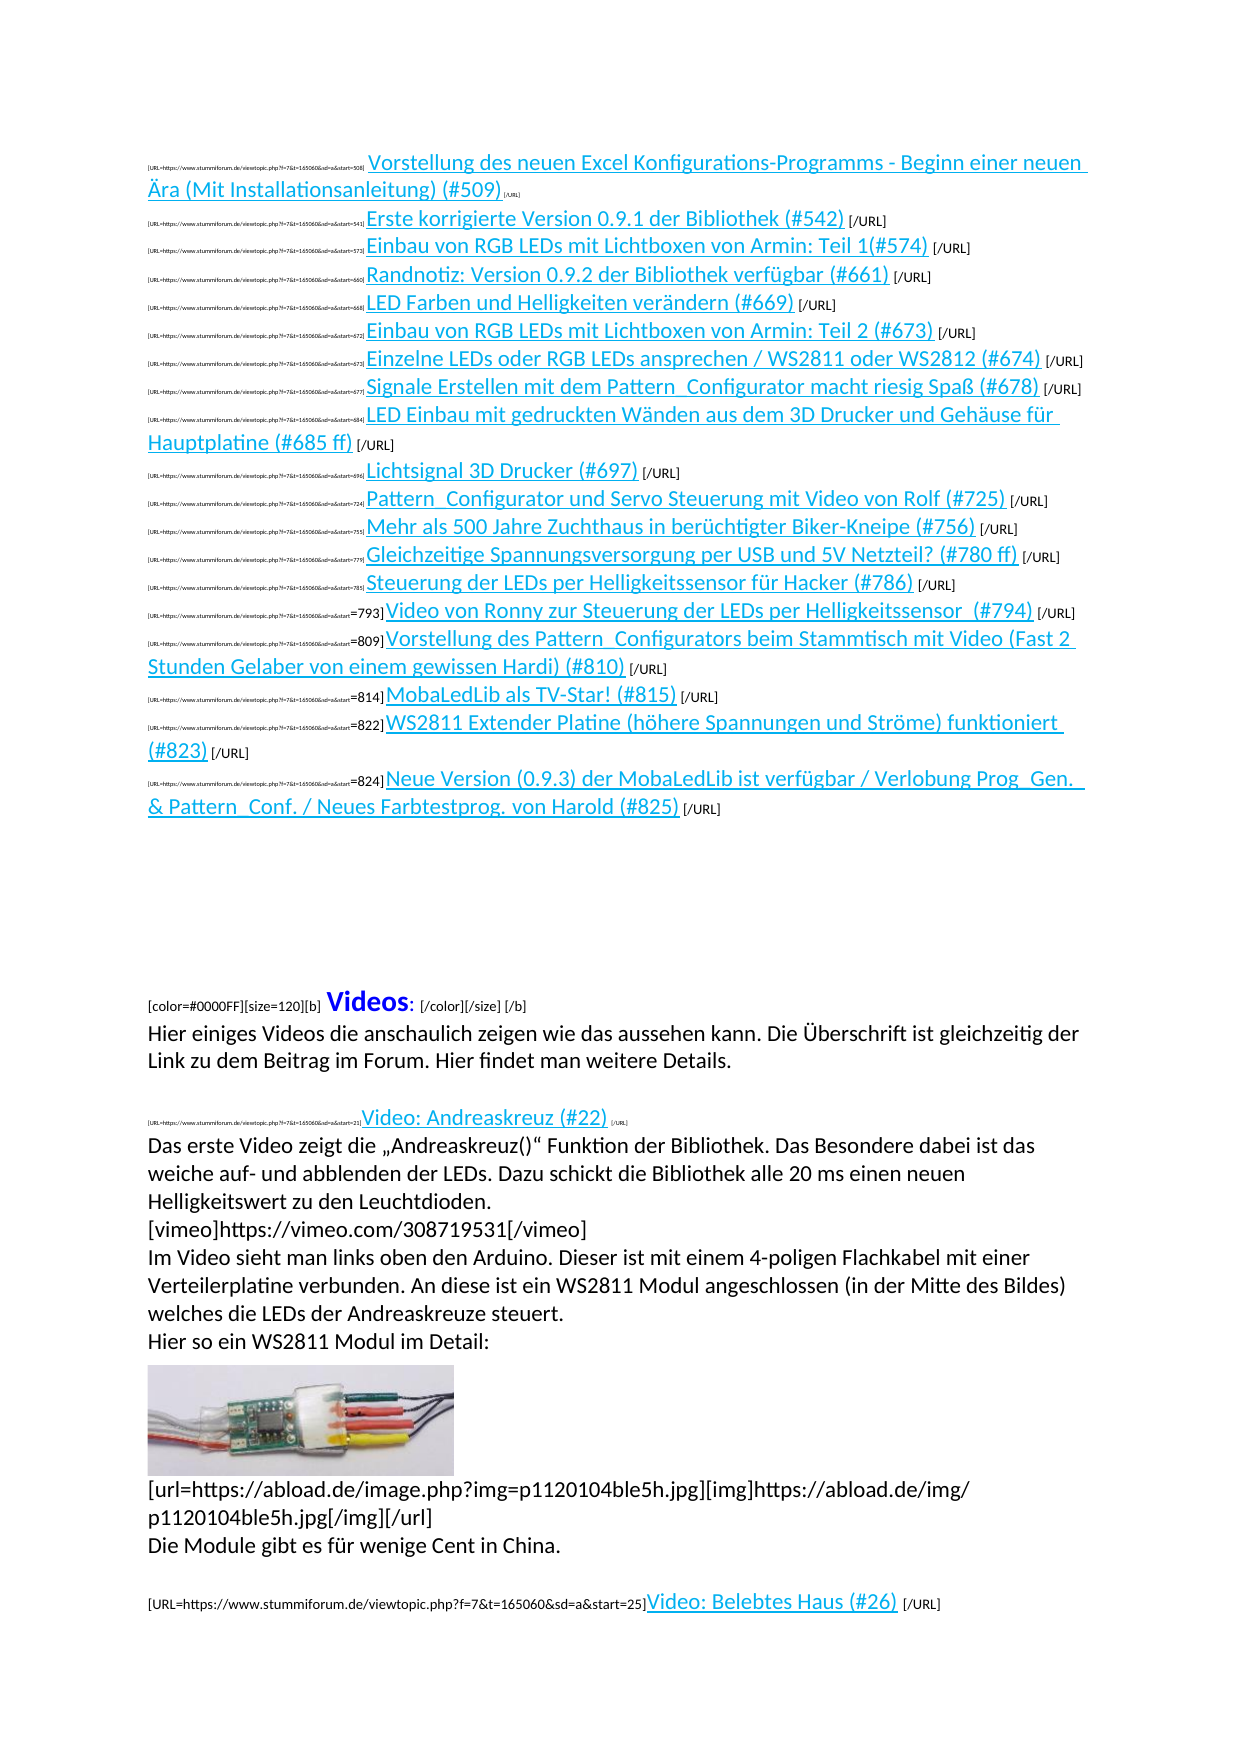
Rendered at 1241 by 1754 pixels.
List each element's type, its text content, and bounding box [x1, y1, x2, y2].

text [URL=https://www.stummiforum.de/viewtopic.php?f=7&t=165060&sd=a&start=541] Erste korrigierte Version 0.9.1 der Bibliothek (#542) [/URL] [148, 204, 1093, 232]
text Hier einiges Videos die anschaulich zeigen wie das aussehen kann. Die Überschrift ist gleichzeitig der Link zu dem Beitrag im Forum. Hier findet man weitere Details. [148, 1019, 1093, 1075]
text [URL=https://www.stummiforum.de/viewtopic.php?f=7&t=165060&sd=a&start=21]Video: Andreaskreuz (#22) [/URL] [148, 1103, 1093, 1131]
text [URL=https://www.stummiforum.de/viewtopic.php?f=7&t=165060&sd=a&start=573] Einbau von RGB LEDs mit Lichtboxen von Armin: Teil 1(#574) [/URL] [148, 232, 1093, 260]
text [URL=https://www.stummiforum.de/viewtopic.php?f=7&t=165060&sd=a&start=677] Signale Erstellen mit dem Pattern_Configurator macht riesig Spaß (#678) [/URL] [148, 372, 1093, 400]
text [URL=https://www.stummiforum.de/viewtopic.php?f=7&t=165060&sd=a&start=785] Steuerung der LEDs per Helligkeitssensor für Hacker (#786) [/URL] [148, 568, 1093, 596]
text [URL=https://www.stummiforum.de/viewtopic.php?f=7&t=165060&sd=a&start=809] Vorstellung des Pattern_Configurators beim Stammtisch mit Video (Fast 2 Stunden Gelaber von einem gewissen Hardi) (#810) [/URL] [148, 624, 1093, 680]
text [URL=https://www.stummiforum.de/viewtopic.php?f=7&t=165060&sd=a&start=660] Randnotiz: Version 0.9.2 der Bibliothek verfügbar (#661) [/URL] [148, 260, 1093, 288]
text [color=#0000FF][size=120][b] Videos: [/color][/size] [/b] [148, 983, 1093, 1019]
text Hier so ein WS2811 Modul im Detail: [148, 1327, 1093, 1355]
text [URL=https://www.stummiforum.de/viewtopic.php?f=7&t=165060&sd=a&start=779] Gleichzeitige Spannungsversorgung per USB und 5V Netzteil? (#780 ff) [/URL] [148, 540, 1093, 568]
text Das erste Video zeigt die „Andreaskreuz()“ Funktion der Bibliothek. Das Besondere dabei ist das weiche auf- und abblenden der LEDs. Dazu schickt die Bibliothek alle 20 ms einen neuen Helligkeitswert zu den Leuchtdioden. [148, 1131, 1093, 1215]
text [URL=https://www.stummiforum.de/viewtopic.php?f=7&t=165060&sd=a&start=824] Neue Version (0.9.3) der MobaLedLib ist verfügbar / Verlobung Prog_Gen. & Pattern_Conf. / Neues Farbtestprog. von Harold (#825) [/URL] [148, 764, 1093, 820]
text [URL=https://www.stummiforum.de/viewtopic.php?f=7&t=165060&sd=a&start=696] Lichtsignal 3D Drucker (#697) [/URL] [148, 456, 1093, 484]
text [URL=https://www.stummiforum.de/viewtopic.php?f=7&t=165060&sd=a&start=822] WS2811 Extender Platine (höhere Spannungen und Ströme) funktioniert (#823) [/URL] [148, 708, 1093, 764]
text [URL=https://www.stummiforum.de/viewtopic.php?f=7&t=165060&sd=a&start=673] Einzelne LEDs oder RGB LEDs ansprechen / WS2811 oder WS2812 (#674) [/URL] [148, 344, 1093, 372]
text [URL=https://www.stummiforum.de/viewtopic.php?f=7&t=165060&sd=a&start=755] Mehr als 500 Jahre Zuchthaus in berüchtigter Biker-Kneipe (#756) [/URL] [148, 512, 1093, 540]
text [vimeo]https://vimeo.com/308719531[/vimeo] [148, 1215, 1093, 1243]
text [URL=https://www.stummiforum.de/viewtopic.php?f=7&t=165060&sd=a&start=25]Video: Belebtes Haus (#26) [/URL] [148, 1587, 1093, 1615]
text [URL=https://www.stummiforum.de/viewtopic.php?f=7&t=165060&sd=a&start=672] Einbau von RGB LEDs mit Lichtboxen von Armin: Teil 2 (#673) [/URL] [148, 316, 1093, 344]
text Die Module gibt es für wenige Cent in China. [148, 1531, 1093, 1559]
text [URL=https://www.stummiforum.de/viewtopic.php?f=7&t=165060&sd=a&start=814] MobaLedLib als TV-Star! (#815) [/URL] [148, 680, 1093, 708]
text [URL=https://www.stummiforum.de/viewtopic.php?f=7&t=165060&sd=a&start=668] LED Farben und Helligkeiten verändern (#669) [/URL] [148, 288, 1093, 316]
text [url=https://abload.de/image.php?img=p1120104ble5h.jpg][img]https://abload.de/img/p1120104ble5h.jpg[/img][/url] [148, 1355, 1093, 1531]
text [URL=https://www.stummiforum.de/viewtopic.php?f=7&t=165060&sd=a&start=724] Pattern_Configurator und Servo Steuerung mit Video von Rolf (#725) [/URL] [148, 484, 1093, 512]
picture [147, 1365, 454, 1476]
text [URL=https://www.stummiforum.de/viewtopic.php?f=7&t=165060&sd=a&start=684] LED Einbau mit gedruckten Wänden aus dem 3D Drucker und Gehäuse für Hauptplatine (#685 ff) [/URL] [148, 400, 1093, 456]
text [URL=https://www.stummiforum.de/viewtopic.php?f=7&t=165060&sd=a&start=793] Video von Ronny zur Steuerung der LEDs per Helligkeitssensor (#794) [/URL] [148, 596, 1093, 624]
